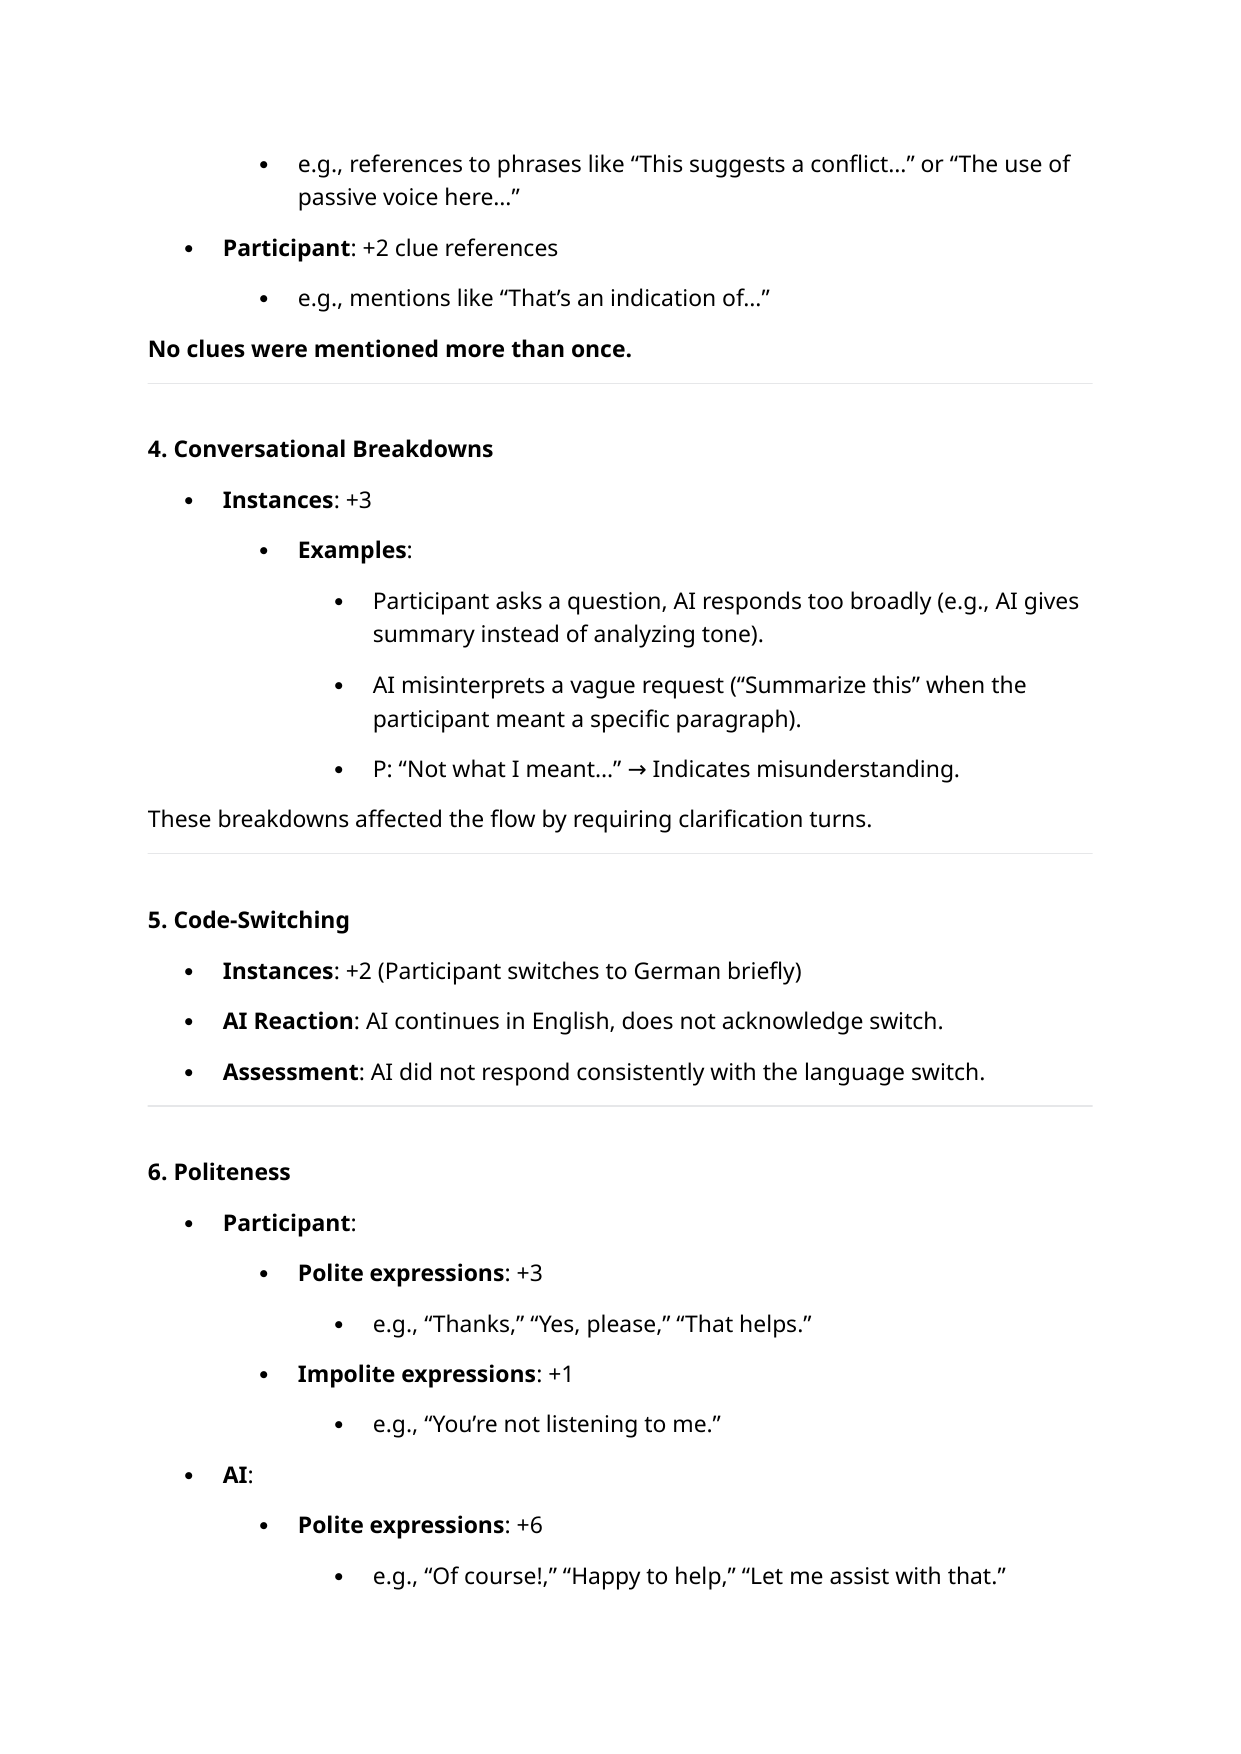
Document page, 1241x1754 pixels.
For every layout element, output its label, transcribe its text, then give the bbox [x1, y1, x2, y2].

list AI: [185, 1459, 1093, 1490]
list Polite expressions: +3 [260, 1257, 1093, 1288]
list Examples: [260, 534, 1093, 566]
list Participant asks a question, AI responds too broadly (e.g., AI gives summary instead of analyzing tone). [335, 585, 1093, 650]
list e.g., references to phrases like “This suggests a conflict…” or “The use of passive voice here…” [260, 148, 1093, 213]
list e.g., “You’re not listening to me.” [335, 1408, 1093, 1440]
list Polite expressions: +6 [260, 1509, 1093, 1541]
list P: “Not what I meant…” → Indicates misunderstanding. [335, 753, 1093, 784]
list e.g., “Of course!,” “Happy to help,” “Let me assist with that.” [335, 1560, 1093, 1591]
list Participant: [185, 1207, 1093, 1238]
text 5. Code-Switching [148, 904, 1093, 936]
list Impolite expressions: +1 [260, 1358, 1093, 1389]
list AI misinterprets a vague request (“Summarize this” when the participant meant a specific paragraph). [335, 669, 1093, 734]
list e.g., mentions like “That’s an indication of…” [260, 282, 1093, 313]
text 6. Politeness [148, 1156, 1093, 1188]
list AI Reaction: AI continues in English, does not acknowledge switch. [185, 1005, 1093, 1036]
list Participant: +2 clue references [185, 232, 1093, 263]
text 4. Conversational Breakdowns [148, 433, 1093, 465]
list e.g., “Thanks,” “Yes, please,” “That helps.” [335, 1308, 1093, 1339]
list Assessment: AI did not respond consistently with the language switch. [185, 1056, 1093, 1087]
text No clues were mentioned more than once. [148, 333, 1093, 364]
list Instances: +2 (Participant switches to German briefly) [185, 955, 1093, 986]
list Instances: +3 [185, 484, 1093, 515]
text These breakdowns affected the flow by requiring clarification turns. [148, 803, 1093, 835]
